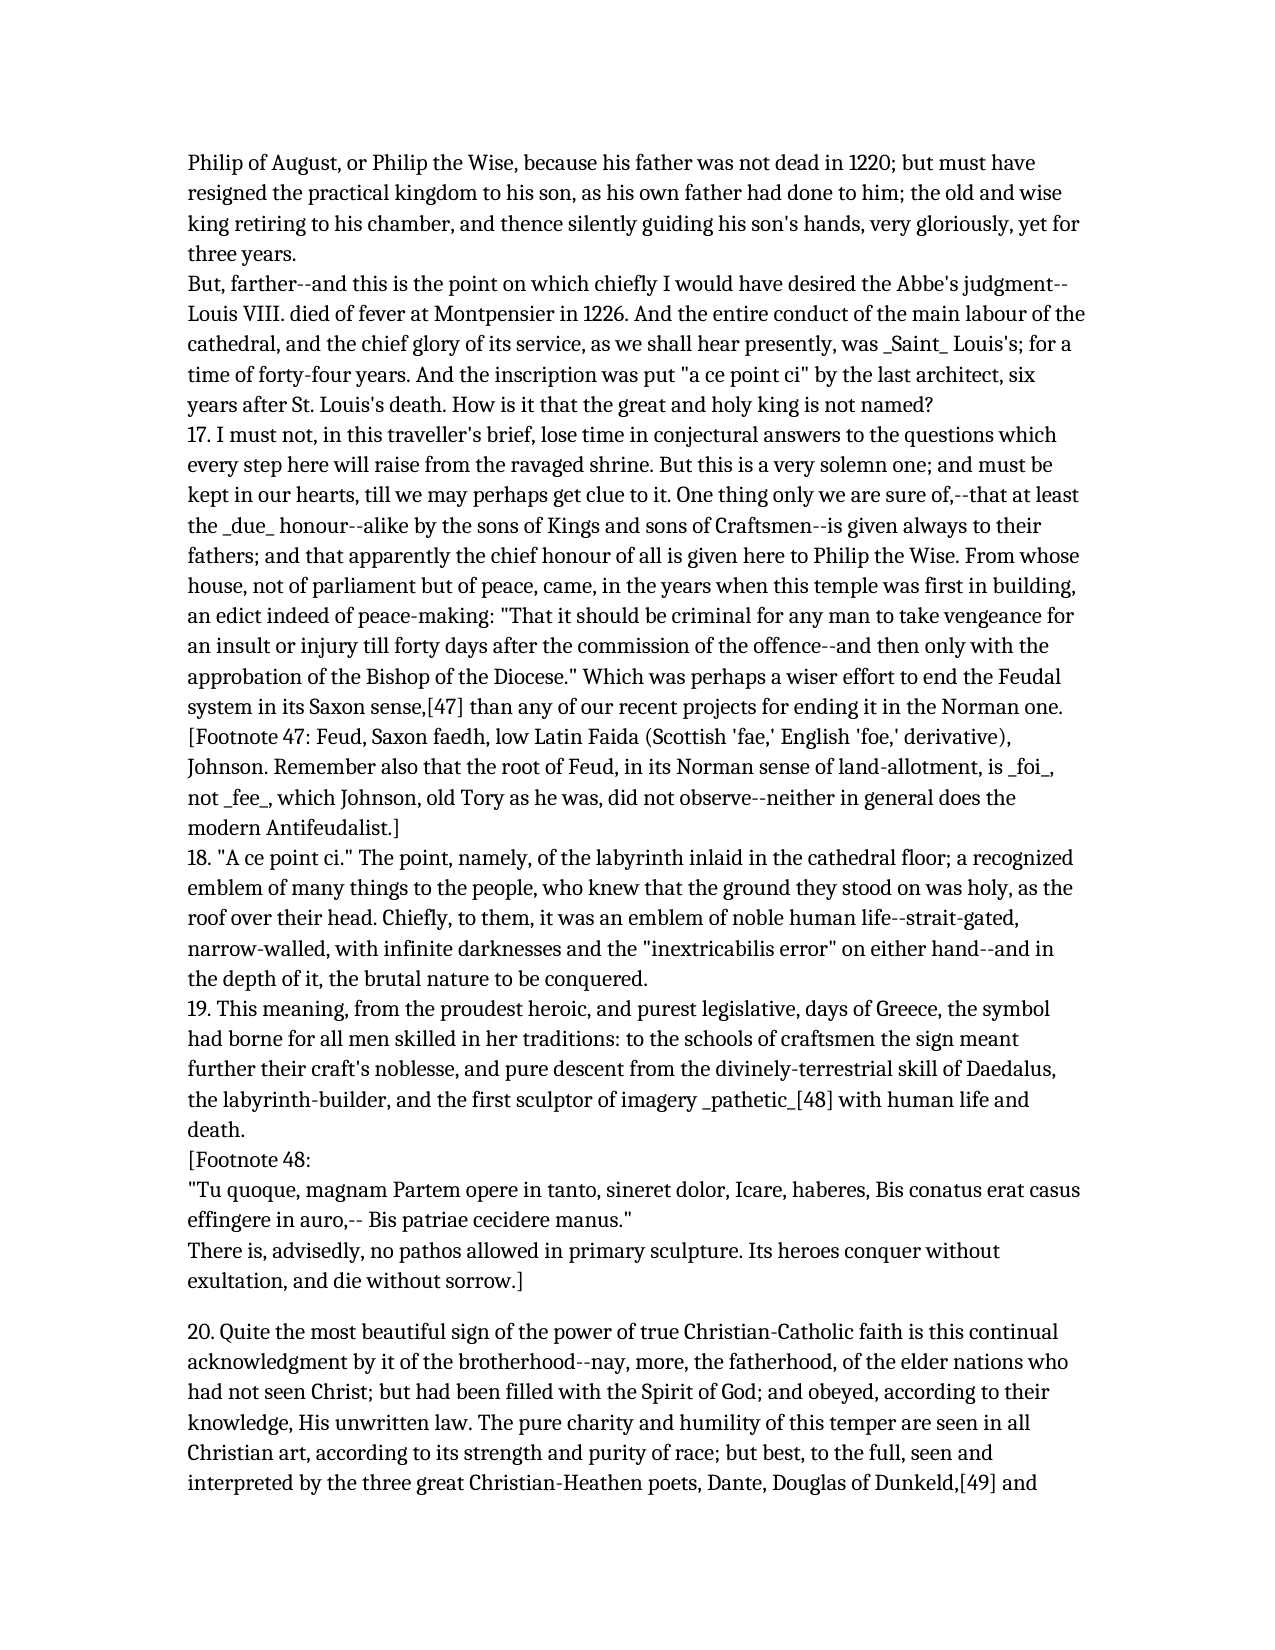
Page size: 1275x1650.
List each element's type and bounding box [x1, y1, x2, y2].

text [187, 150, 1087, 1294]
text [187, 1319, 1087, 1496]
